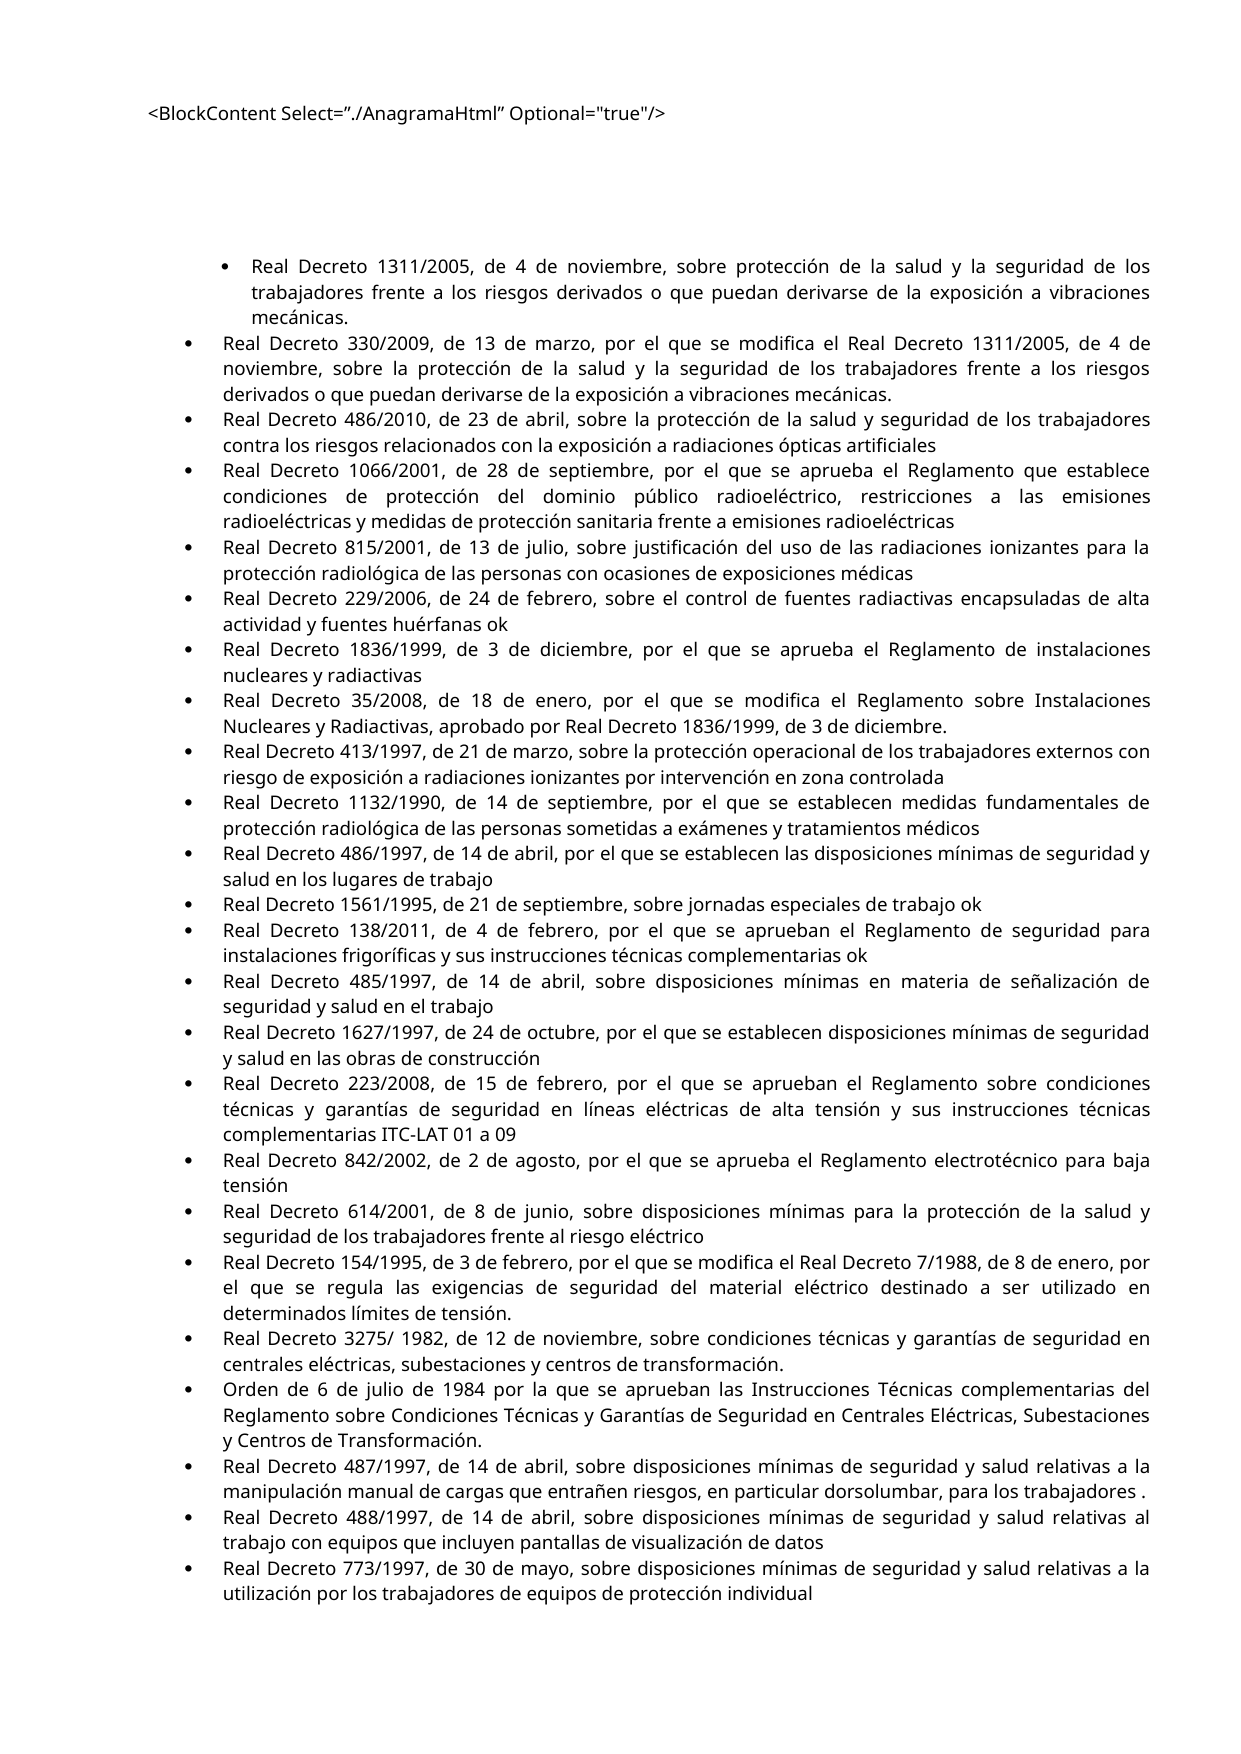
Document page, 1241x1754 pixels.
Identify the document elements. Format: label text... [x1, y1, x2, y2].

list Real Decreto 3275/ 1982, de 12 de noviembre, sobre condiciones técnicas y garantías de seguridad en centrales eléctricas, subestaciones y centros de transformación. [185, 1326, 1152, 1377]
list Real Decreto 1132/1990, de 14 de septiembre, por el que se establecen medidas fundamentales de protección radiológica de las personas sometidas a exámenes y tratamientos médicos [185, 789, 1152, 841]
list Real Decreto 842/2002, de 2 de agosto, por el que se aprueba el Reglamento electrotécnico para baja tensión [185, 1147, 1152, 1198]
list Real Decreto 486/1997, de 14 de abril, por el que se establecen las disposiciones mínimas de seguridad y salud en los lugares de trabajo [185, 841, 1152, 892]
list Real Decreto 223/2008, de 15 de febrero, por el que se aprueban el Reglamento sobre condiciones técnicas y garantías de seguridad en líneas eléctricas de alta tensión y sus instrucciones técnicas complementarias ITC-LAT 01 a 09 [185, 1070, 1152, 1147]
list Real Decreto 154/1995, de 3 de febrero, por el que se modifica el Real Decreto 7/1988, de 8 de enero, por el que se regula las exigencias de seguridad del material eléctrico destinado a ser utilizado en determinados límites de tensión. [185, 1249, 1152, 1326]
list Real Decreto 773/1997, de 30 de mayo, sobre disposiciones mínimas de seguridad y salud relativas a la utilización por los trabajadores de equipos de protección individual [185, 1555, 1152, 1606]
list Orden de 6 de julio de 1984 por la que se aprueban las Instrucciones Técnicas complementarias del Reglamento sobre Condiciones Técnicas y Garantías de Seguridad en Centrales Eléctricas, Subestaciones y Centros de Transformación. [185, 1377, 1152, 1453]
list Real Decreto 488/1997, de 14 de abril, sobre disposiciones mínimas de seguridad y salud relativas al trabajo con equipos que incluyen pantallas de visualización de datos [185, 1504, 1152, 1555]
list Real Decreto 35/2008, de 18 de enero, por el que se modifica el Reglamento sobre Instalaciones Nucleares y Radiactivas, aprobado por Real Decreto 1836/1999, de 3 de diciembre. [185, 687, 1152, 738]
list Real Decreto 330/2009, de 13 de marzo, por el que se modifica el Real Decreto 1311/2005, de 4 de noviembre, sobre la protección de la salud y la seguridad de los trabajadores frente a los riesgos derivados o que puedan derivarse de la exposición a vibraciones mecánicas. [185, 330, 1152, 407]
list Real Decreto 1627/1997, de 24 de octubre, por el que se establecen disposiciones mínimas de seguridad y salud en las obras de construcción [185, 1019, 1152, 1070]
list Real Decreto 487/1997, de 14 de abril, sobre disposiciones mínimas de seguridad y salud relativas a la manipulación manual de cargas que entrañen riesgos, en particular dorsolumbar, para los trabajadores . [185, 1453, 1152, 1504]
list Real Decreto 815/2001, de 13 de julio, sobre justificación del uso de las radiaciones ionizantes para la protección radiológica de las personas con ocasiones de exposiciones médicas [185, 534, 1152, 585]
list Real Decreto 413/1997, de 21 de marzo, sobre la protección operacional de los trabajadores externos con riesgo de exposición a radiaciones ionizantes por intervención en zona controlada [185, 738, 1152, 789]
list Real Decreto 1066/2001, de 28 de septiembre, por el que se aprueba el Reglamento que establece condiciones de protección del dominio público radioeléctrico, restricciones a las emisiones radioeléctricas y medidas de protección sanitaria frente a emisiones radioeléctricas [185, 458, 1152, 534]
list Real Decreto 1836/1999, de 3 de diciembre, por el que se aprueba el Reglamento de instalaciones nucleares y radiactivas [185, 636, 1152, 687]
list Real Decreto 1311/2005, de 4 de noviembre, sobre protección de la salud y la seguridad de los trabajadores frente a los riesgos derivados o que puedan derivarse de la exposición a vibraciones mecánicas. [222, 254, 1152, 330]
list Real Decreto 138/2011, de 4 de febrero, por el que se aprueban el Reglamento de seguridad para instalaciones frigoríficas y sus instrucciones técnicas complementarias ok [185, 917, 1152, 968]
list Real Decreto 614/2001, de 8 de junio, sobre disposiciones mínimas para la protección de la salud y seguridad de los trabajadores frente al riesgo eléctrico [185, 1198, 1152, 1249]
list Real Decreto 229/2006, de 24 de febrero, sobre el control de fuentes radiactivas encapsuladas de alta actividad y fuentes huérfanas ok [185, 585, 1152, 636]
list Real Decreto 1561/1995, de 21 de septiembre, sobre jornadas especiales de trabajo ok [185, 892, 1152, 917]
list Real Decreto 486/2010, de 23 de abril, sobre la protección de la salud y seguridad de los trabajadores contra los riesgos relacionados con la exposición a radiaciones ópticas artificiales [185, 407, 1152, 458]
list Real Decreto 485/1997, de 14 de abril, sobre disposiciones mínimas en materia de señalización de seguridad y salud en el trabajo [185, 968, 1152, 1019]
